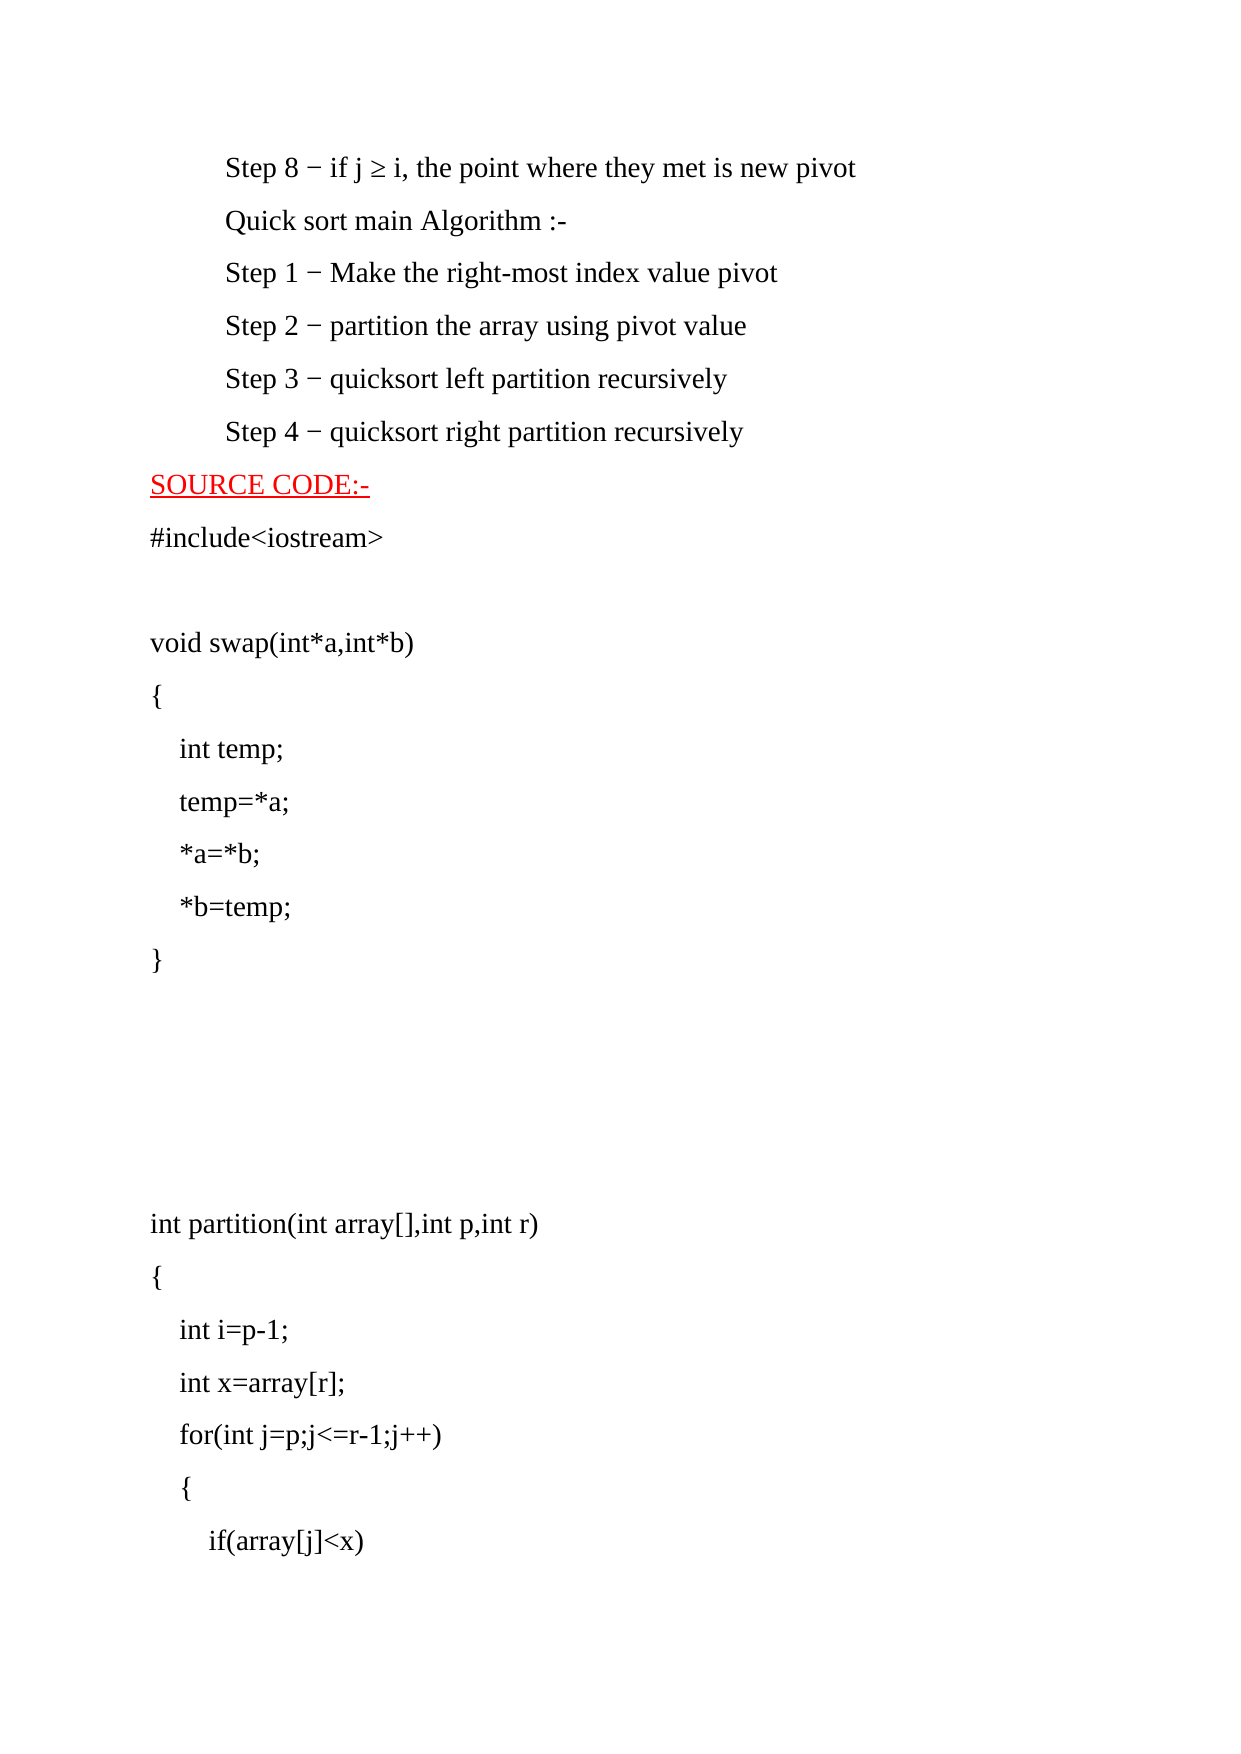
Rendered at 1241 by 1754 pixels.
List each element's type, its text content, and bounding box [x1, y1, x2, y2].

text } [150, 942, 1090, 976]
text int partition(int array[],int p,int r) [150, 1206, 1090, 1240]
text if(array[j]<x) [150, 1523, 1090, 1557]
text *a=*b; [150, 837, 1090, 870]
text int i=p-1; [150, 1312, 1090, 1345]
text SOURCE CODE:- [150, 467, 1090, 500]
text { [150, 1259, 1090, 1293]
text int x=array[r]; [150, 1365, 1090, 1398]
text Quick sort main Algorithm :- [150, 203, 1090, 236]
text Step 1 − Make the right-most index value pivot [150, 256, 1090, 289]
text Step 8 − if j ≥ i, the point where they met is new pivot [150, 150, 1090, 183]
text temp=*a; [150, 784, 1090, 817]
text { [150, 678, 1090, 712]
text for(int j=p;j<=r-1;j++) [150, 1417, 1090, 1451]
text void swap(int*a,int*b) [150, 625, 1090, 659]
text { [150, 1470, 1090, 1504]
text Step 2 − partition the array using pivot value [150, 308, 1090, 342]
text *b=temp; [150, 889, 1090, 923]
text Step 3 − quicksort left partition recursively [150, 361, 1090, 395]
text Step 4 − quicksort right partition recursively [150, 414, 1090, 448]
text int temp; [150, 731, 1090, 764]
text #include<iostream> [150, 520, 1090, 553]
